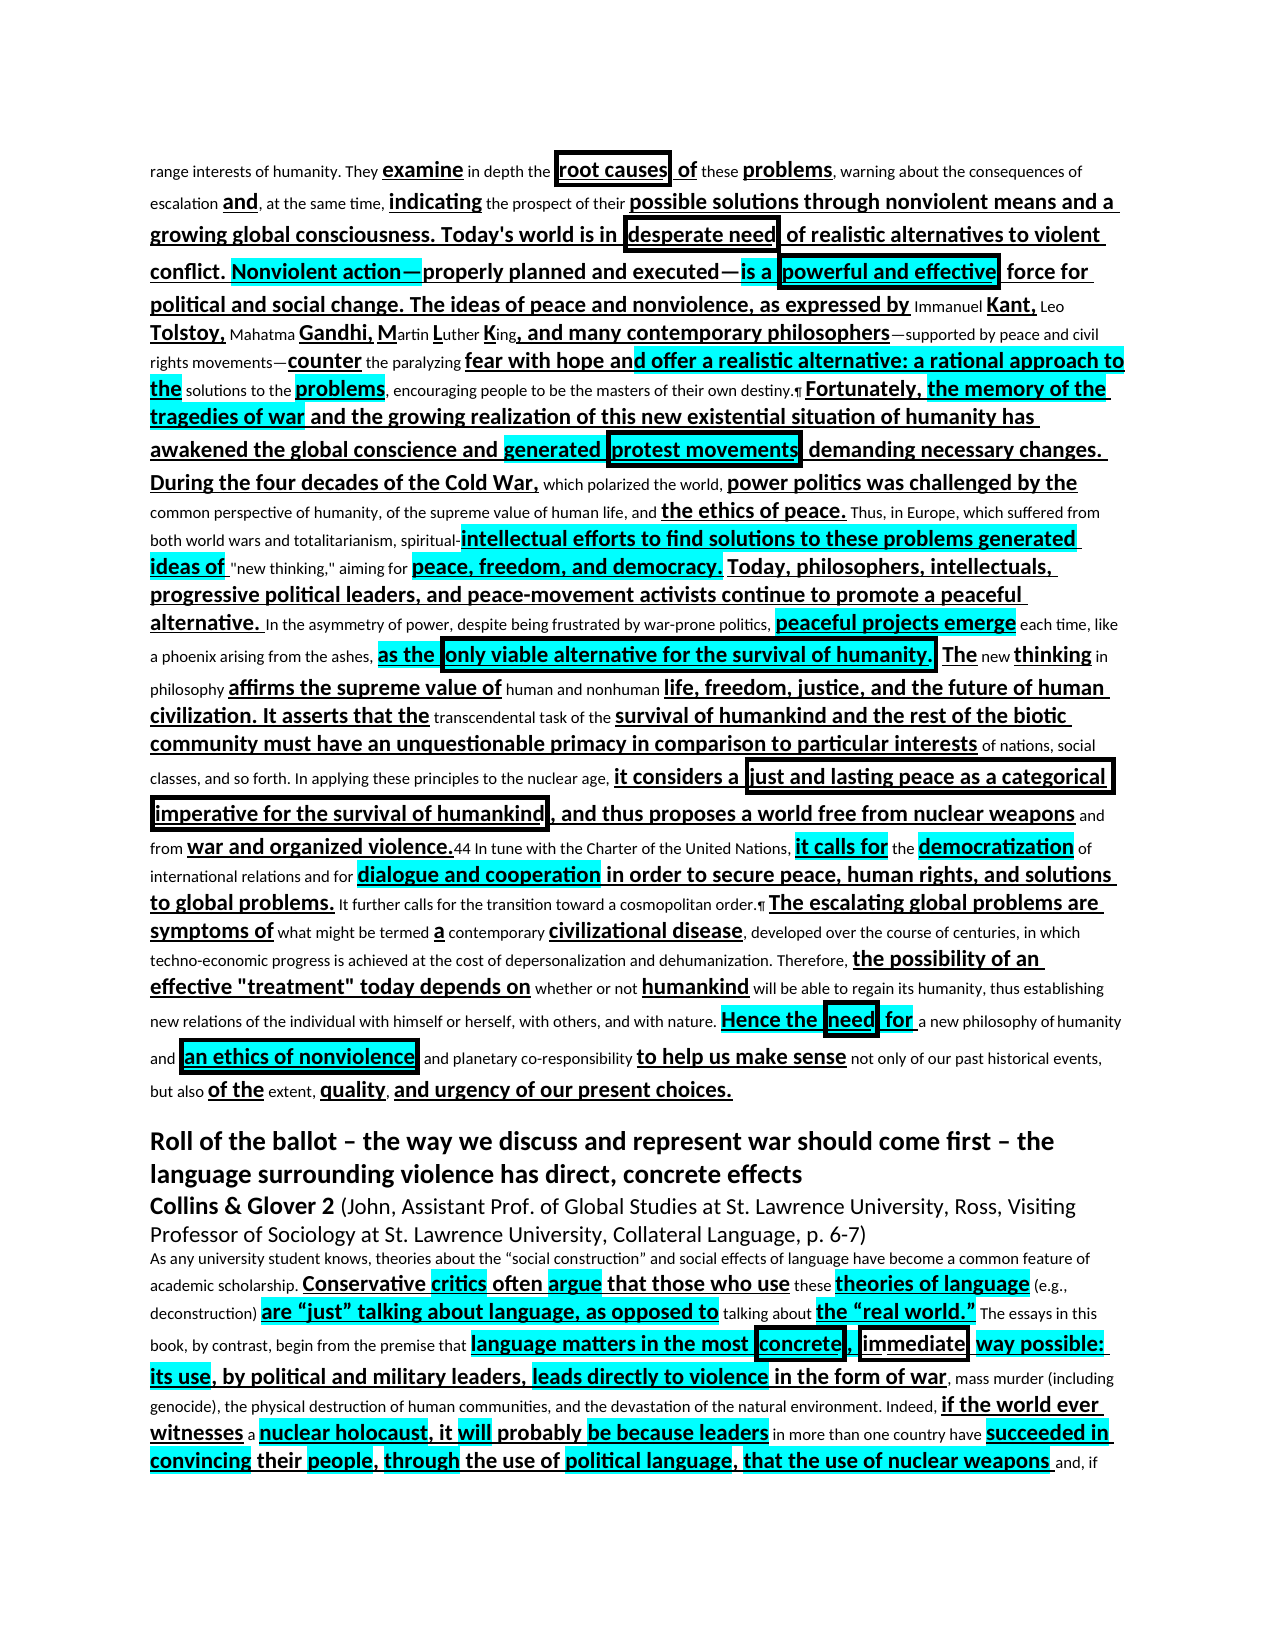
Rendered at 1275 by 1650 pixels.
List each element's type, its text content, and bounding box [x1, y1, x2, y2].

text Collins & Glover 2 (John, Assistant Prof. of Global Studies at St. Lawrence University, Ross, Visiting Professor of Sociology at St. Lawrence University, Collateral Language, p. 6-7) [150, 1190, 1125, 1248]
subtitle Roll of the ballot – the way we discuss and represent war should come first – the language surrounding violence has direct, concrete effects [150, 1124, 1125, 1190]
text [150, 1248, 1125, 1474]
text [150, 150, 1125, 1103]
